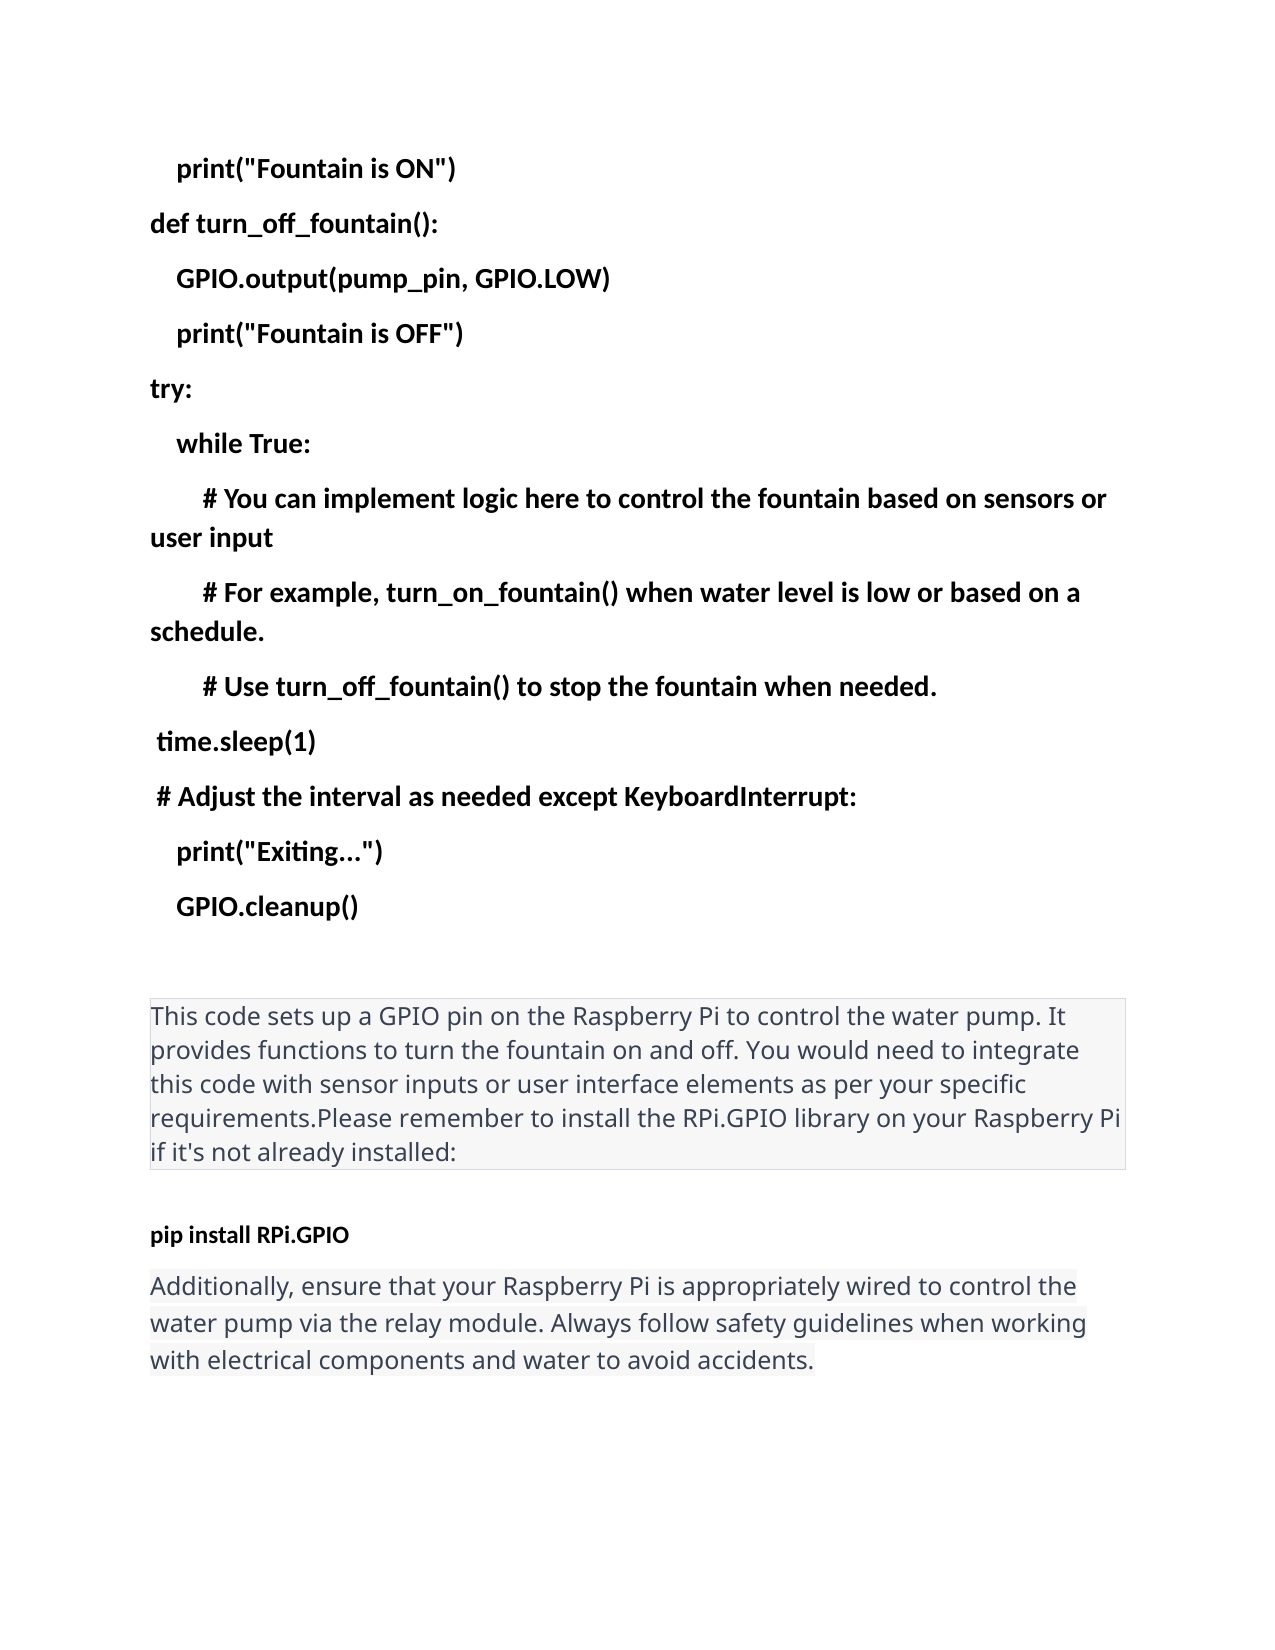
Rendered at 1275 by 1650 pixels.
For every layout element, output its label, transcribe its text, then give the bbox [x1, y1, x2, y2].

text pip install RPi.GPIO [150, 1219, 1125, 1250]
text GPIO.output(pump_pin, GPIO.LOW) [150, 260, 1125, 296]
text # You can implement logic here to control the fountain based on sensors or user input [150, 481, 1125, 555]
text print("Fountain is OFF") [150, 315, 1125, 351]
text print("Exiting...") [150, 833, 1125, 869]
text # Adjust the interval as needed except KeyboardInterrupt: [150, 778, 1125, 813]
text try: [150, 370, 1125, 406]
text while True: [150, 426, 1125, 461]
text print("Fountain is ON") [150, 150, 1125, 186]
text # Use turn_off_fountain() to stop the fountain when needed. [150, 668, 1125, 703]
text time.sleep(1) [150, 723, 1125, 758]
text This code sets up a GPIO pin on the Raspberry Pi to control the water pump. It provides functions to turn the fountain on and off. You would need to integrate this code with sensor inputs or user interface elements as per your specific requirements.Please remember to install the RPi.GPIO library on your Raspberry Pi if it's not already installed: [151, 999, 1125, 1169]
text GPIO.cleanup() [150, 888, 1125, 924]
text # For example, turn_on_fountain() when water level is low or based on a schedule. [150, 574, 1125, 648]
text Additionally, ensure that your Raspberry Pi is appropriately wired to control the water pump via the relay module. Always follow safety guidelines when working with electrical components and water to avoid accidents. [150, 1269, 1125, 1376]
text def turn_off_fountain(): [150, 205, 1125, 241]
